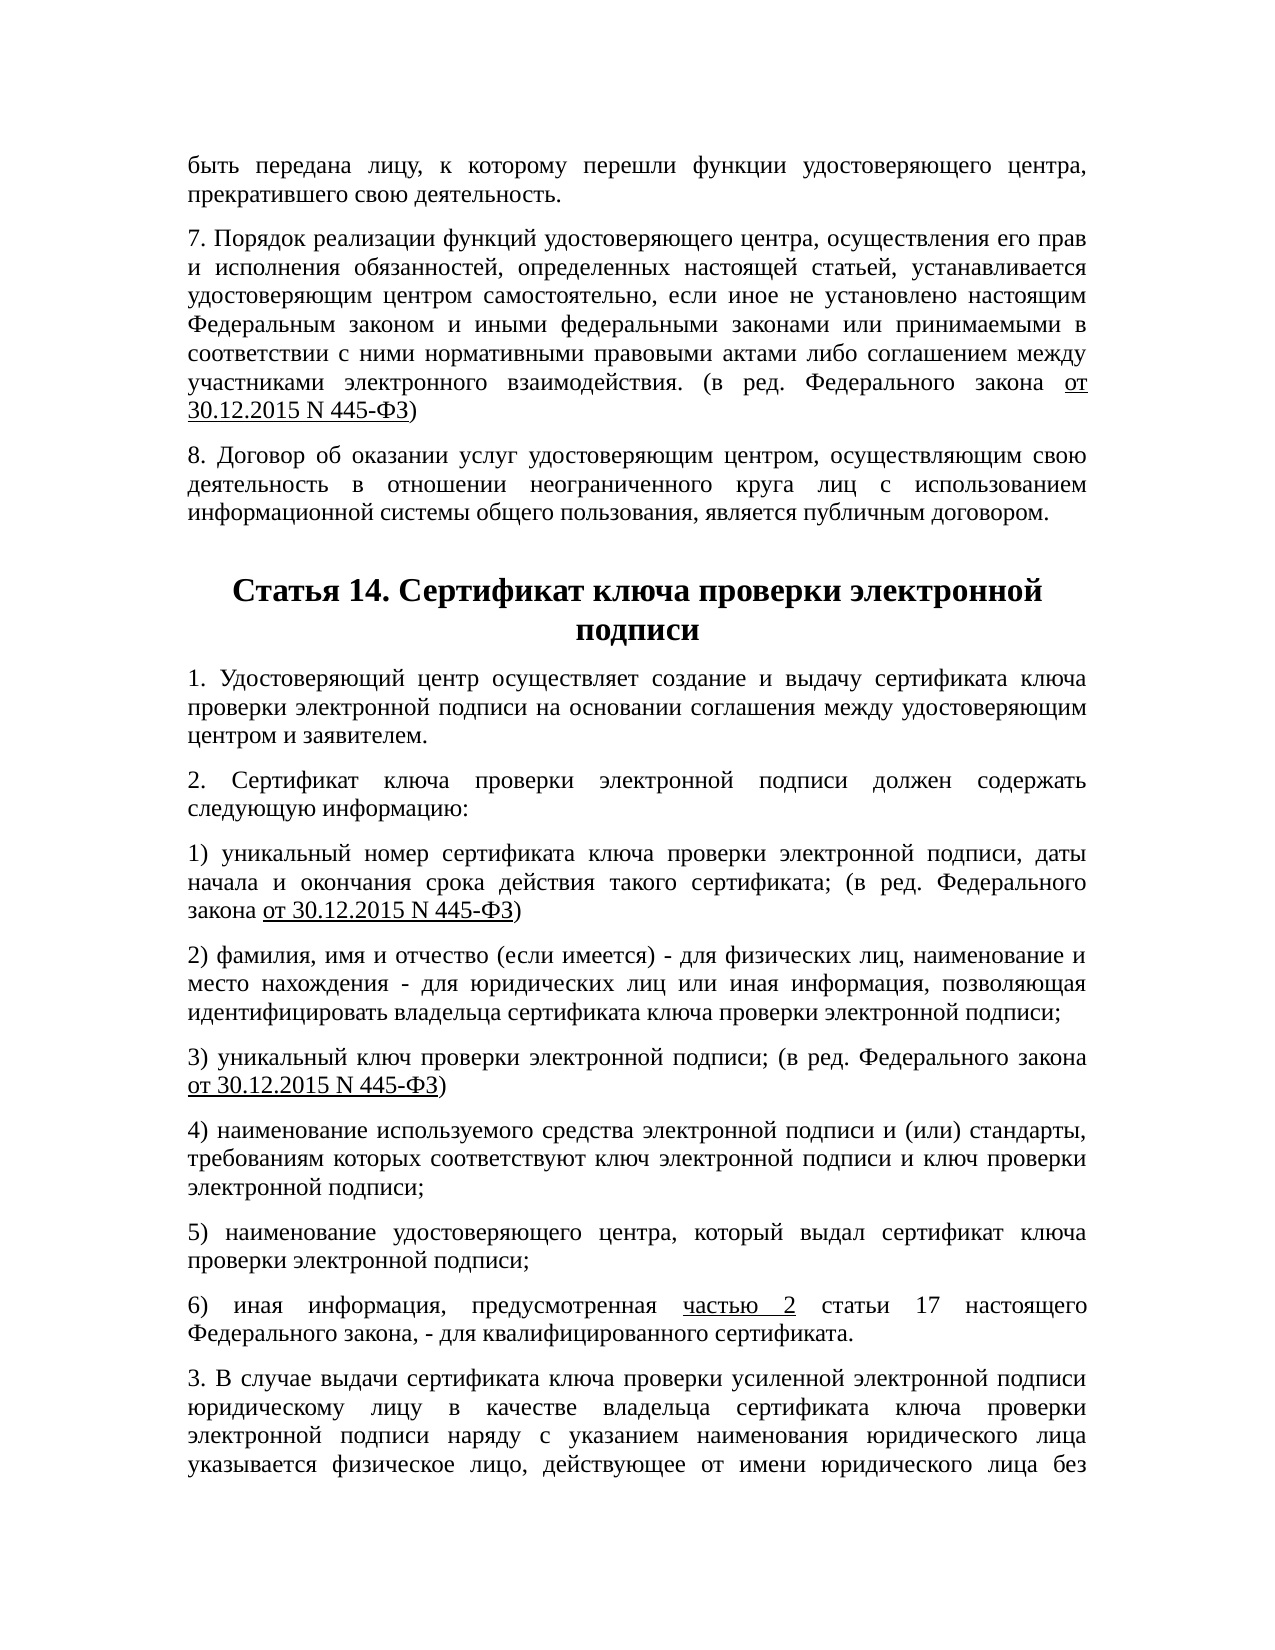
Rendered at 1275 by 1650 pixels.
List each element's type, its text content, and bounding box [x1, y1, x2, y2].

text Статья 14. Сертификат ключа проверки электронной подписи [187, 571, 1087, 647]
text 7. Порядок реализации функций удостоверяющего центра, осуществления его прав и исполнения обязанностей, определенных настоящей статьей, устанавливается удостоверяющим центром самостоятельно, если иное не установлено настоящим Федеральным законом и иными федеральными законами или принимаемыми в соответствии с ними нормативными правовыми актами либо соглашением между участниками электронного взаимодействия. (в ред. Федерального закона от 30.12.2015 N 445-ФЗ) [187, 223, 1087, 424]
text 1) уникальный номер сертификата ключа проверки электронной подписи, даты начала и окончания срока действия такого сертификата; (в ред. Федерального закона от 30.12.2015 N 445-ФЗ) [187, 838, 1087, 924]
text 6) иная информация, предусмотренная частью 2 статьи 17 настоящего Федерального закона, - для квалифицированного сертификата. [187, 1290, 1087, 1347]
text 3) уникальный ключ проверки электронной подписи; (в ред. Федерального закона от 30.12.2015 N 445-ФЗ) [187, 1042, 1087, 1099]
text 1. Удостоверяющий центр осуществляет создание и выдачу сертификата ключа проверки электронной подписи на основании соглашения между удостоверяющим центром и заявителем. [187, 663, 1087, 749]
text 8. Договор об оказании услуг удостоверяющим центром, осуществляющим свою деятельность в отношении неограниченного круга лиц с использованием информационной системы общего пользования, является публичным договором. [187, 440, 1087, 526]
text 2. Сертификат ключа проверки электронной подписи должен содержать следующую информацию: [187, 765, 1087, 822]
text 2) фамилия, имя и отчество (если имеется) - для физических лиц, наименование и место нахождения - для юридических лиц или иная информация, позволяющая идентифицировать владельца сертификата ключа проверки электронной подписи; [187, 940, 1087, 1026]
text 4) наименование используемого средства электронной подписи и (или) стандарты, требованиям которых соответствуют ключ электронной подписи и ключ проверки электронной подписи; [187, 1115, 1087, 1201]
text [187, 150, 1087, 207]
text 5) наименование удостоверяющего центра, который выдал сертификат ключа проверки электронной подписи; [187, 1217, 1087, 1274]
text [187, 1363, 1087, 1478]
